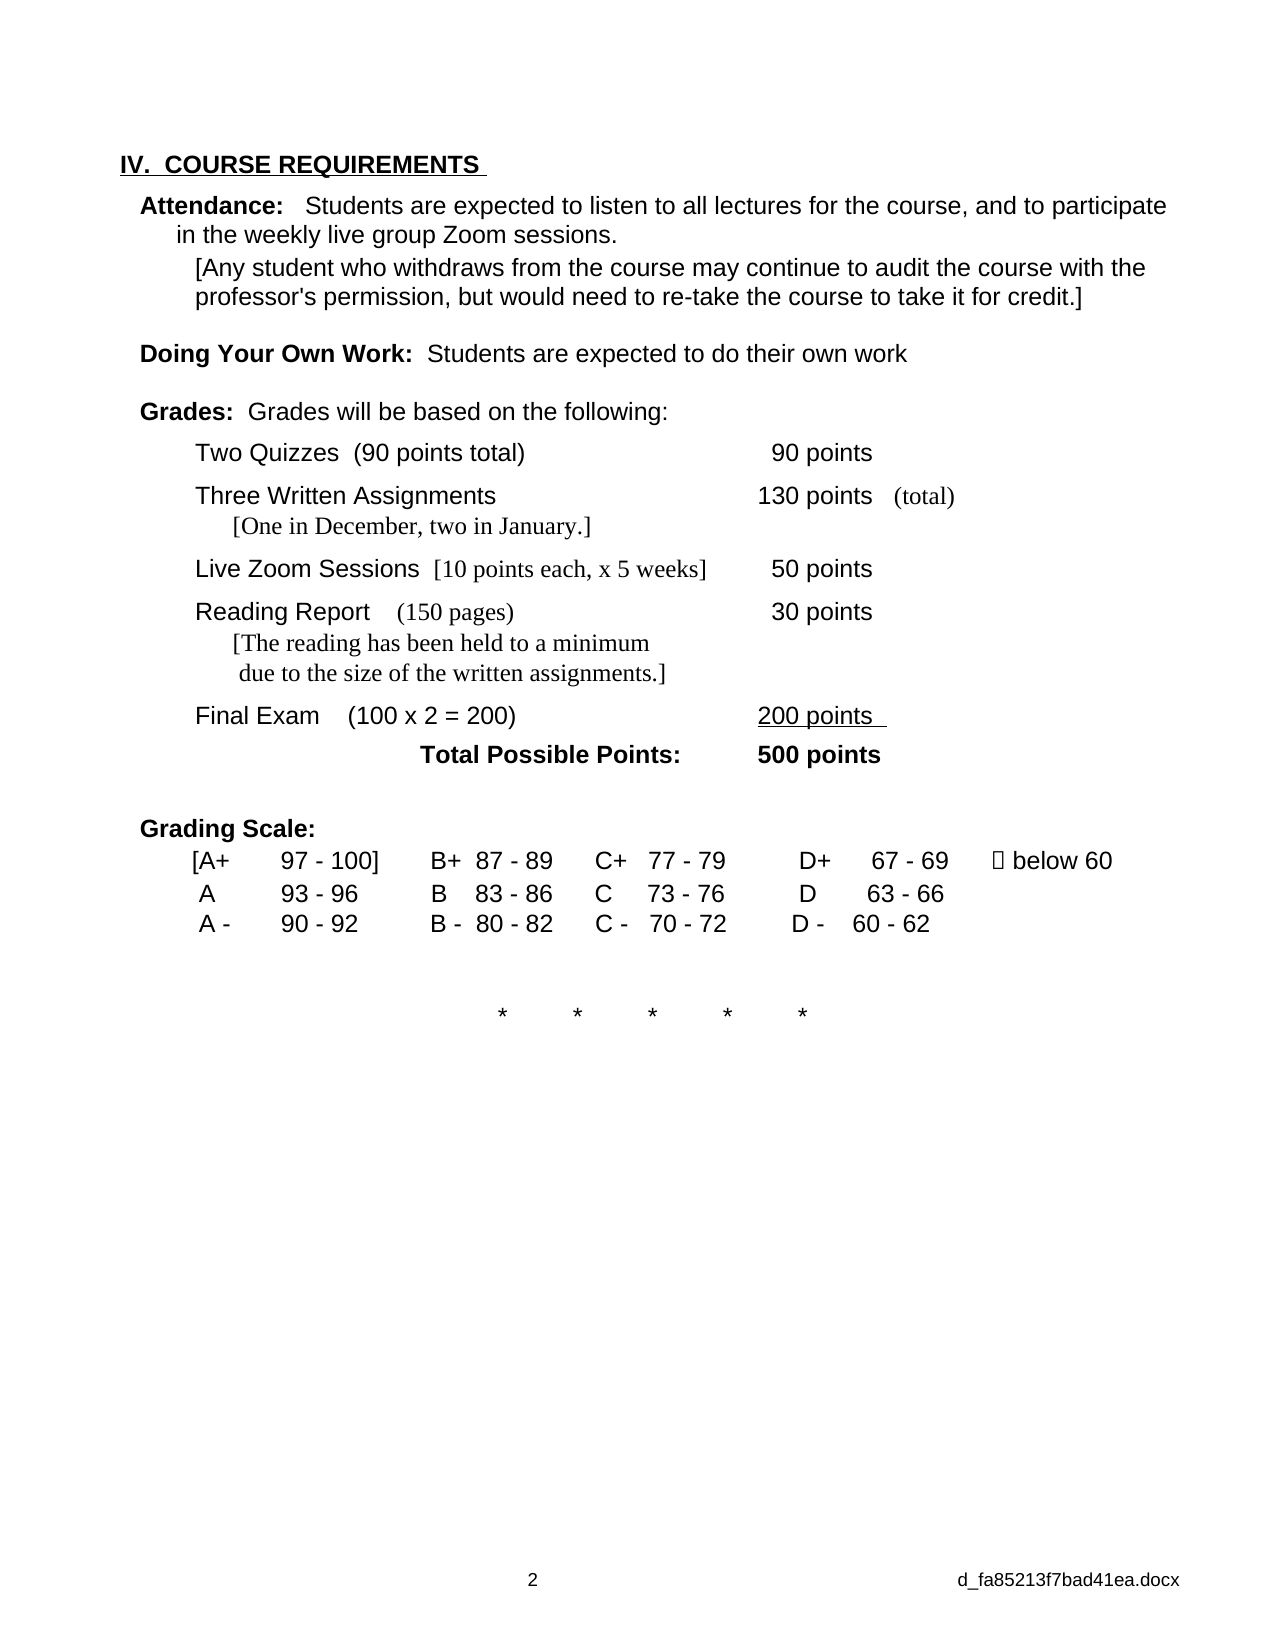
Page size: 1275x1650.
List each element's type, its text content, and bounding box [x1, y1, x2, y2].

text [Any student who withdraws from the course may continue to audit the course with the professor's permission, but would need to re-take the course to take it for credit.] [195, 253, 1185, 310]
text IV. COURSE REQUIREMENTS [120, 150, 1185, 179]
text Grades: Grades will be based on the following: [139, 397, 1185, 425]
text Grading Scale: [139, 814, 1185, 843]
text Two Quizzes (90 points total) 90 points [195, 438, 1185, 467]
text Attendance: Students are expected to listen to all lectures for the course, and to participate in the weekly live group Zoom sessions. [139, 191, 1185, 249]
text Doing Your Own Work: Students are expected to do their own work [139, 339, 1185, 368]
text Total Possible Points: 500 points [195, 740, 1185, 769]
text due to the size of the written assignments.] [232, 658, 1185, 687]
text [A+ 97 - 100] B+ 87 - 89 C+ 77 - 79 D+ 67 - 69  below 60 [120, 843, 1185, 877]
text A - 90 - 92 B - 80 - 82 C - 70 - 72 D - 60 - 62 [120, 909, 1185, 938]
text A 93 - 96 B 83 - 86 C 73 - 76 D 63 - 66 [120, 879, 1185, 907]
text Final Exam (100 x 2 = 200) 200 points [195, 701, 1185, 730]
text * * * * * [120, 1002, 1185, 1030]
text [One in December, two in January.] [232, 511, 1185, 540]
text Three Written Assignments 130 points (total) [195, 481, 1185, 510]
text [The reading has been held to a minimum [232, 628, 1185, 657]
text Reading Report (150 pages) 30 points [195, 597, 1185, 626]
text Live Zoom Sessions [10 points each, x 5 weeks] 50 points [195, 554, 1185, 583]
